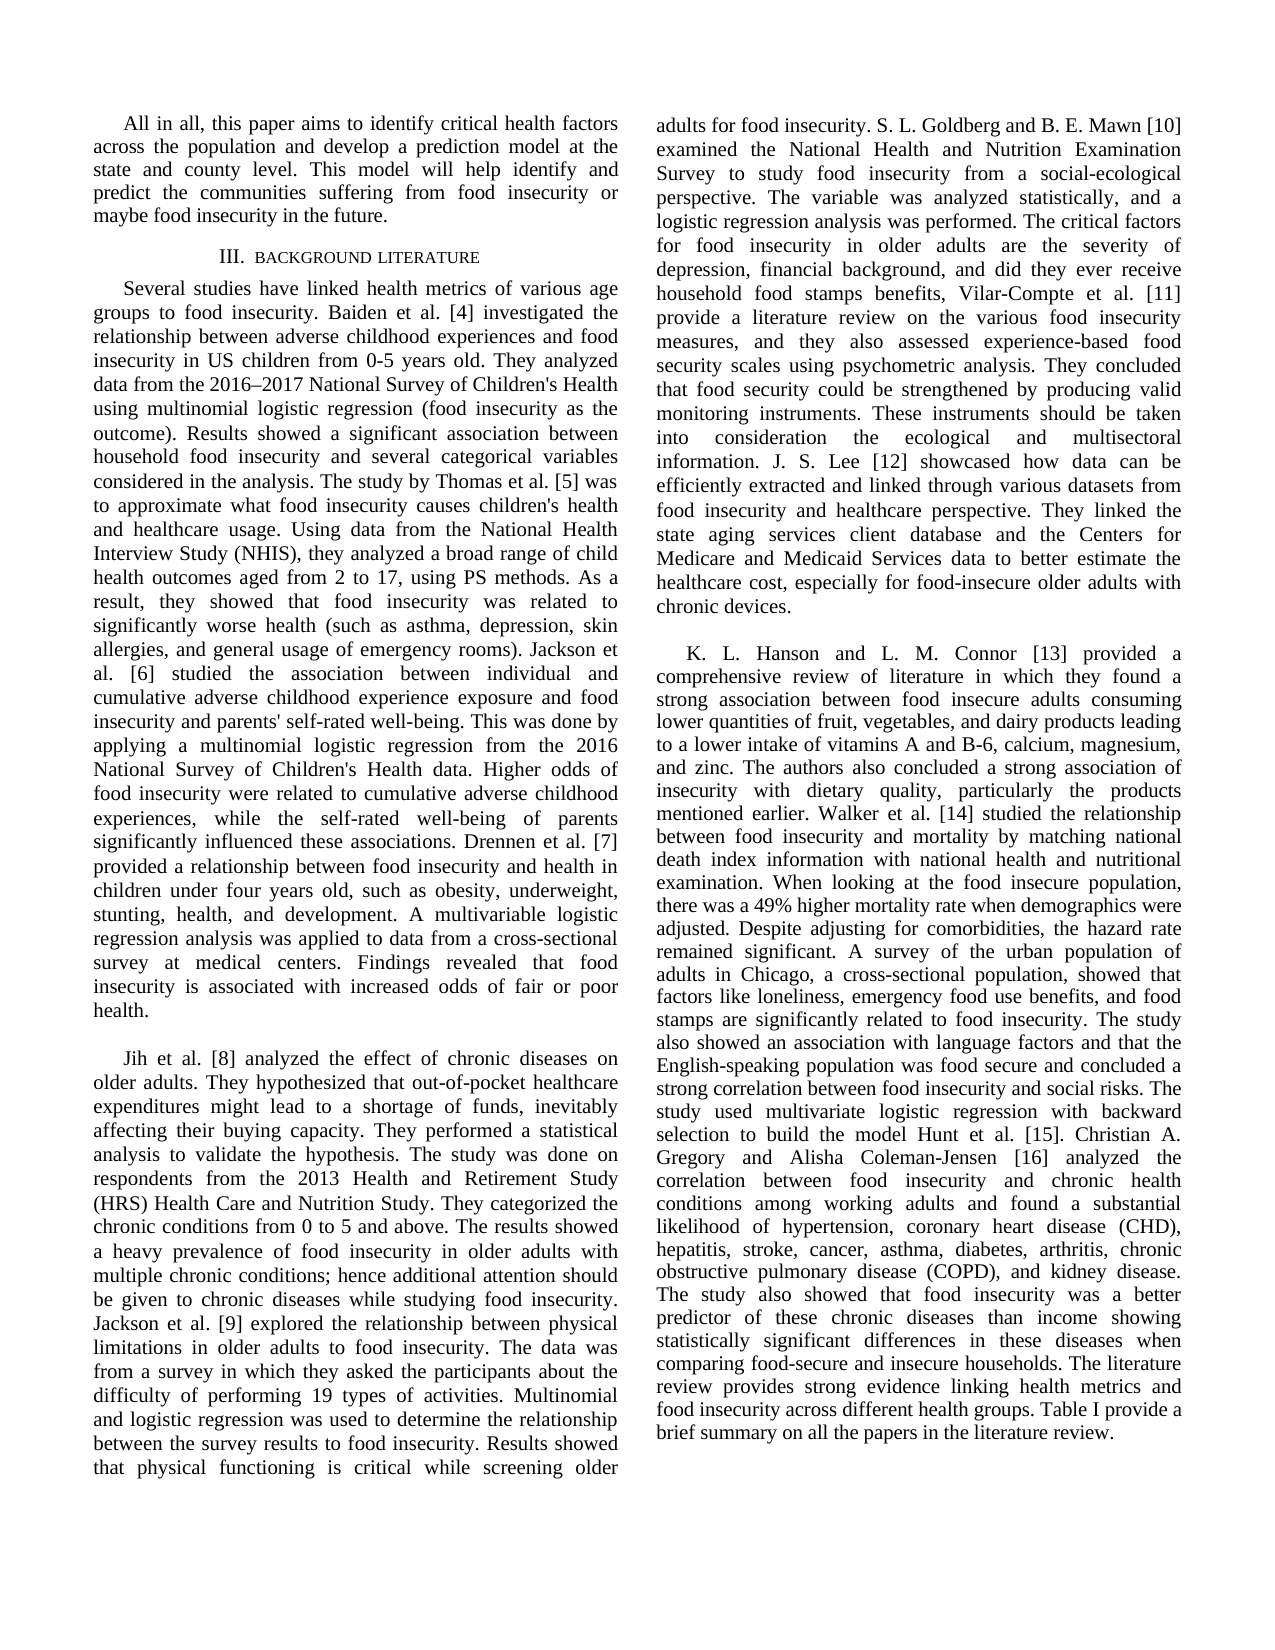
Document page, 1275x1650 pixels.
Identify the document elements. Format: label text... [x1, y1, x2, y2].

text Jih et al. [8] analyzed the effect of chronic diseases on older adults. They hypothesized that out-of-pocket healthcare expenditures might lead to a shortage of funds, inevitably affecting their buying capacity. They performed a statistical analysis to validate the hypothesis. The study was done on respondents from the 2013 Health and Retirement Study (HRS) Health Care and Nutrition Study. They categorized the chronic conditions from 0 to 5 and above. The results showed a heavy prevalence of food insecurity in older adults with multiple chronic conditions; hence additional attention should be given to chronic diseases while studying food insecurity. Jackson et al. [9] explored the relationship between physical limitations in older adults to food insecurity. The data was from a survey in which they asked the participants about the difficulty of performing 19 types of activities. Multinomial and logistic regression was used to determine the relationship between the survey results to food insecurity. Results showed that physical functioning is critical while screening older adults for food insecurity. S. L. Goldberg and B. E. Mawn [10] examined the National Health and Nutrition Examination Survey to study food insecurity from a social-ecological perspective. The variable was analyzed statistically, and a logistic regression analysis was performed. The critical factors for food insecurity in older adults are the severity of depression, financial background, and did they ever receive household food stamps benefits, Vilar-Compte et al. [11] provide a literature review on the various food insecurity measures, and they also assessed experience-based food security scales using psychometric analysis. They concluded that food security could be strengthened by producing valid monitoring instruments. These instruments should be taken into consideration the ecological and multisectoral information. J. S. Lee [12] showcased how data can be efficiently extracted and linked through various datasets from food insecurity and healthcare perspective. They linked the state aging services client database and the Centers for Medicare and Medicaid Services data to better estimate the healthcare cost, especially for food-insecure older adults with chronic devices. [656, 112, 1182, 618]
text K. L. Hanson and L. M. Connor [13] provided a comprehensive review of literature in which they found a strong association between food insecure adults consuming lower quantities of fruit, vegetables, and dairy products leading to a lower intake of vitamins A and B-6, calcium, magnesium, and zinc. The authors also concluded a strong association of insecurity with dietary quality, particularly the products mentioned earlier. Walker et al. [14] studied the relationship between food insecurity and mortality by matching national death index information with national health and nutritional examination. When looking at the food insecure population, there was a 49% higher mortality rate when demographics were adjusted. Despite adjusting for comorbidities, the hazard rate remained significant. A survey of the urban population of adults in Chicago, a cross-sectional population, showed that factors like loneliness, emergency food use benefits, and food stamps are significantly related to food insecurity. The study also showed an association with language factors and that the English-speaking population was food secure and concluded a strong correlation between food insecurity and social risks. The study used multivariate logistic regression with backward selection to build the model Hunt et al. [15]. Christian A. Gregory and Alisha Coleman-Jensen [16] analyzed the correlation between food insecurity and chronic health conditions among working adults and found a substantial likelihood of hypertension, coronary heart disease (CHD), hepatitis, stroke, cancer, asthma, diabetes, arthritis, chronic obstructive pulmonary disease (COPD), and kidney disease. The study also showed that food insecurity was a better predictor of these chronic diseases than income showing statistically significant differences in these diseases when comparing food-secure and insecure households. The literature review provides strong evidence linking health metrics and food insecurity across different health groups. Table I provide a brief summary on all the papers in the literature review. [656, 642, 1182, 1444]
text Jih et al. [8] analyzed the effect of chronic diseases on older adults. They hypothesized that out-of-pocket healthcare expenditures might lead to a shortage of funds, inevitably affecting their buying capacity. They performed a statistical analysis to validate the hypothesis. The study was done on respondents from the 2013 Health and Retirement Study (HRS) Health Care and Nutrition Study. They categorized the chronic conditions from 0 to 5 and above. The results showed a heavy prevalence of food insecurity in older adults with multiple chronic conditions; hence additional attention should be given to chronic diseases while studying food insecurity. Jackson et al. [9] explored the relationship between physical limitations in older adults to food insecurity. The data was from a survey in which they asked the participants about the difficulty of performing 19 types of activities. Multinomial and logistic regression was used to determine the relationship between the survey results to food insecurity. Results showed that physical functioning is critical while screening older adults for food insecurity. S. L. Goldberg and B. E. Mawn [10] examined the National Health and Nutrition Examination Survey to study food insecurity from a social-ecological perspective. The variable was analyzed statistically, and a logistic regression analysis was performed. The critical factors for food insecurity in older adults are the severity of depression, financial background, and did they ever receive household food stamps benefits, Vilar-Compte et al. [11] provide a literature review on the various food insecurity measures, and they also assessed experience-based food security scales using psychometric analysis. They concluded that food security could be strengthened by producing valid monitoring instruments. These instruments should be taken into consideration the ecological and multisectoral information. J. S. Lee [12] showcased how data can be efficiently extracted and linked through various datasets from food insecurity and healthcare perspective. They linked the state aging services client database and the Centers for Medicare and Medicaid Services data to better estimate the healthcare cost, especially for food-insecure older adults with chronic devices. [93, 1046, 619, 1479]
subtitle background literature [93, 244, 619, 268]
text Several studies have linked health metrics of various age groups to food insecurity. Baiden et al. [4] investigated the relationship between adverse childhood experiences and food insecurity in US children from 0-5 years old. They analyzed data from the 2016–2017 National Survey of Children's Health using multinomial logistic regression (food insecurity as the outcome). Results showed a significant association between household food insecurity and several categorical variables considered in the analysis. The study by Thomas et al. [5] was to approximate what food insecurity causes children's health and healthcare usage. Using data from the National Health Interview Study (NHIS), they analyzed a broad range of child health outcomes aged from 2 to 17, using PS methods. As a result, they showed that food insecurity was related to significantly worse health (such as asthma, depression, skin allergies, and general usage of emergency rooms). Jackson et al. [6] studied the association between individual and cumulative adverse childhood experience exposure and food insecurity and parents' self-rated well-being. This was done by applying a multinomial logistic regression from the 2016 National Survey of Children's Health data. Higher odds of food insecurity were related to cumulative adverse childhood experiences, while the self-rated well-being of parents significantly influenced these associations. Drennen et al. [7] provided a relationship between food insecurity and health in children under four years old, such as obesity, underweight, stunting, health, and development. A multivariable logistic regression analysis was applied to data from a cross-sectional survey at medical centers. Findings revealed that food insecurity is associated with increased odds of fair or poor health. [93, 276, 619, 1022]
text All in all, this paper aims to identify critical health factors across the population and develop a prediction model at the state and county level. This model will help identify and predict the communities suffering from food insecurity or maybe food insecurity in the future. [93, 112, 619, 227]
